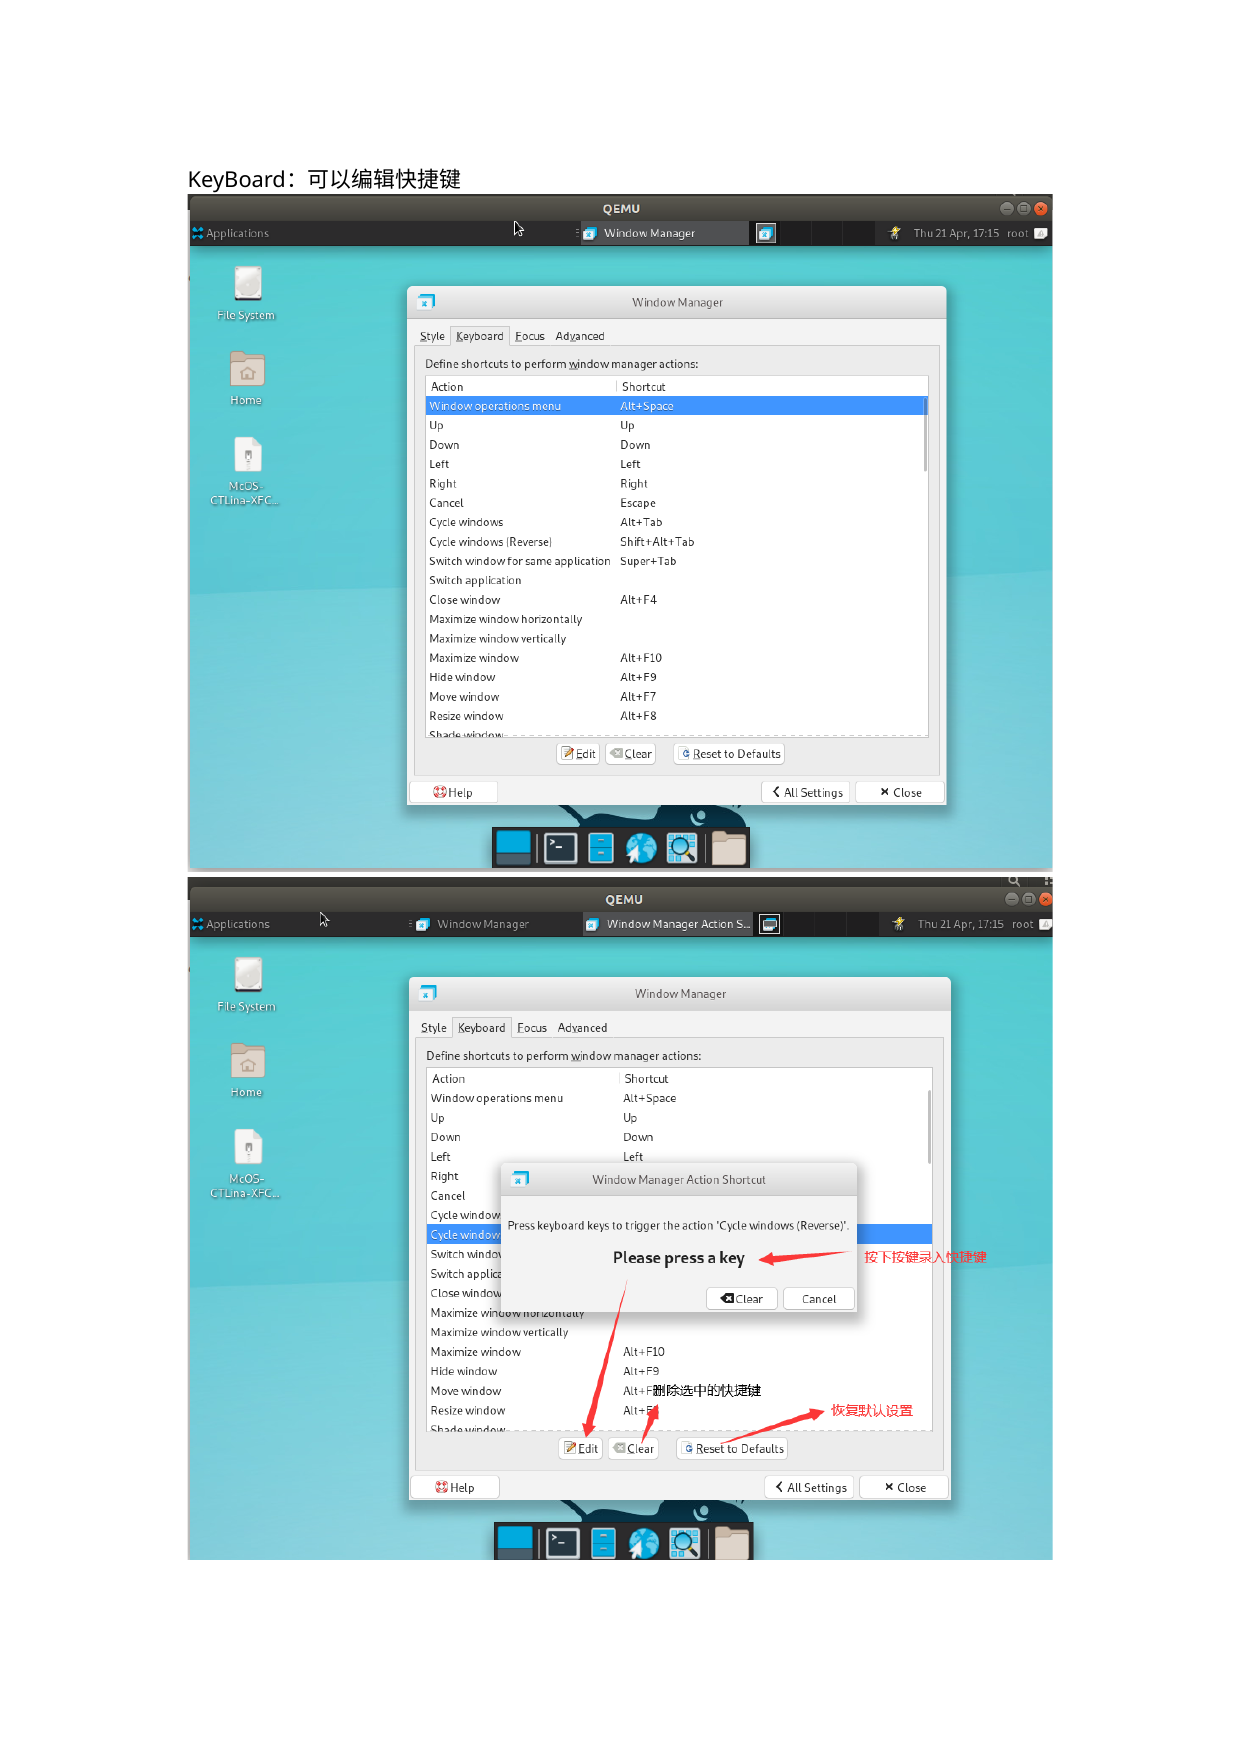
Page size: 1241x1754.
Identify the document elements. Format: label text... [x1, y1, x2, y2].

picture [187, 877, 1053, 1560]
picture [187, 194, 1053, 872]
text KeyBoard：可以编辑快捷键 [187, 162, 1053, 194]
